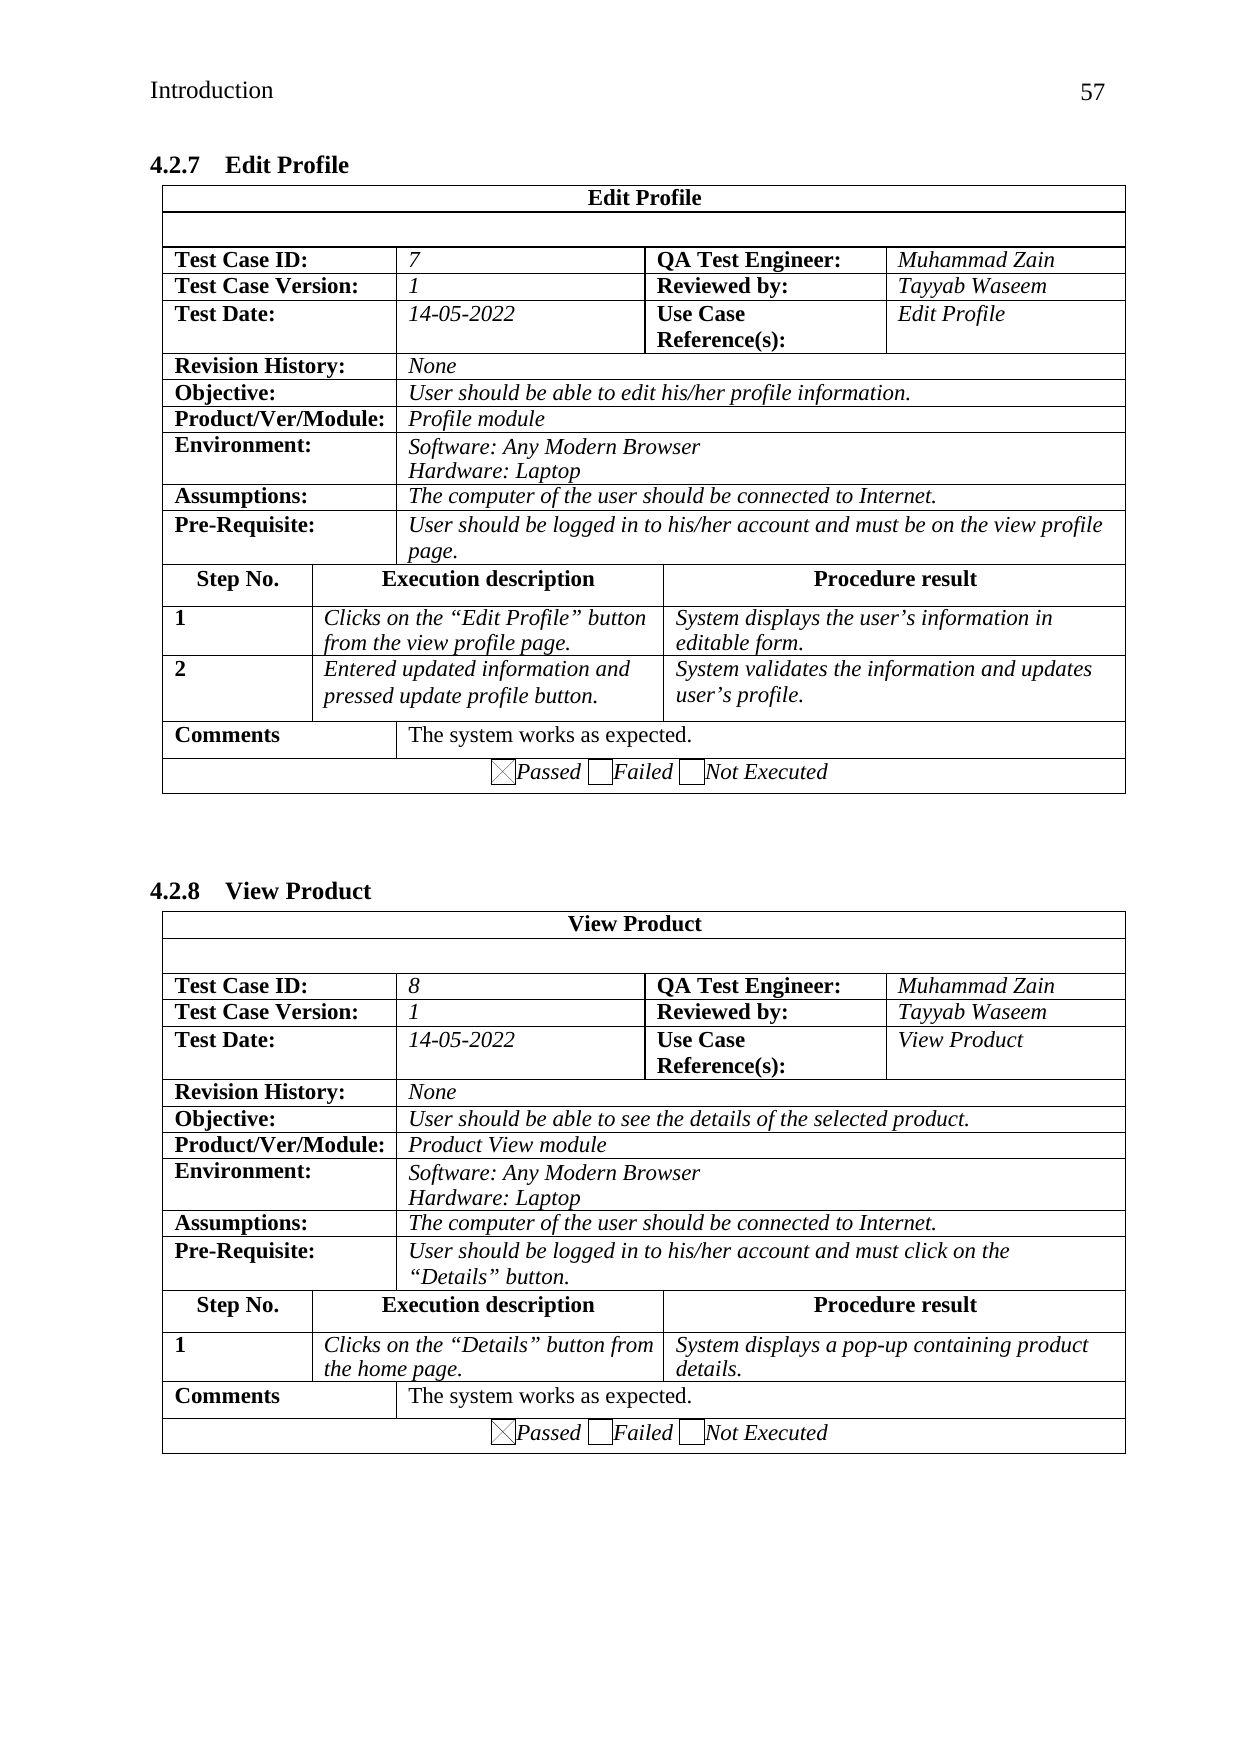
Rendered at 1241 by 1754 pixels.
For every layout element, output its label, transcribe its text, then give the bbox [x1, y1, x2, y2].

table_cell 14-05-2022 [397, 301, 644, 353]
table_cell Assumptions: [163, 485, 396, 510]
table_cell Procedure result [664, 565, 1125, 606]
table_cell System displays a pop-up containing product details. [664, 1333, 1125, 1381]
table_cell System validates the information and updates user’s profile. [664, 656, 1125, 721]
table_cell System displays the user’s information in editable form. [664, 607, 1125, 655]
table_cell None [397, 1080, 1125, 1106]
table_cell QA Test Engineer: [646, 248, 886, 273]
table_cell Software: Any Modern Browser Hardware: Laptop [397, 1159, 1125, 1210]
table_cell QA Test Engineer: [646, 974, 886, 999]
table_cell Product View module [397, 1133, 1125, 1158]
table_cell [163, 939, 1125, 973]
table_cell Product/Ver/Module: [163, 407, 396, 432]
table_cell Test Case Version: [163, 1000, 396, 1026]
table_cell The computer of the user should be connected to Internet. [397, 1211, 1125, 1236]
table_cell Comments [163, 722, 396, 758]
table_cell Test Date: [163, 1027, 396, 1079]
table_cell 2 [163, 656, 312, 721]
table_cell Comments [163, 1382, 396, 1418]
table_cell Test Case ID: [163, 974, 396, 999]
table_cell Reviewed by: [646, 274, 886, 299]
table_cell Revision History: [163, 1080, 396, 1106]
table_cell Edit Profile [887, 301, 1125, 353]
table_cell Muhammad Zain [887, 974, 1125, 999]
table_cell Step No. [163, 565, 312, 606]
table_cell Execution description [313, 1291, 663, 1332]
table_cell Software: Any Modern Browser Hardware: Laptop [397, 433, 1125, 484]
table_header View Product [163, 912, 1125, 937]
table_cell Environment: [163, 1159, 396, 1210]
table_cell The system works as expected. [397, 722, 1125, 758]
table_cell Assumptions: [163, 1211, 396, 1236]
table_cell Environment: [163, 433, 396, 484]
table_cell The system works as expected. [397, 1382, 1125, 1418]
table_cell Revision History: [163, 354, 396, 379]
table_cell Test Case Version: [163, 274, 396, 299]
table_cell The computer of the user should be connected to Internet. [397, 485, 1125, 510]
table_cell Step No. [163, 1291, 312, 1332]
table_cell 1 [163, 607, 312, 655]
table_cell Muhammad Zain [887, 248, 1125, 273]
table_cell User should be logged in to his/her account and must click on the “Details” button. [397, 1237, 1125, 1290]
table_cell 14-05-2022 [397, 1027, 644, 1079]
table_cell 7 [397, 248, 644, 273]
table_cell Procedure result [664, 1291, 1125, 1332]
table_cell User should be able to see the details of the selected product. [397, 1107, 1125, 1132]
table_cell Clicks on the “Edit Profile” button from the view profile page. [313, 607, 663, 655]
table_cell Entered updated information and pressed update profile button. [313, 656, 663, 721]
table_cell Pre-Requisite: [163, 1237, 396, 1290]
table_cell Objective: [163, 380, 396, 406]
table_cell Reviewed by: [646, 1000, 886, 1026]
table_cell View Product [887, 1027, 1125, 1079]
table_cell User should be able to edit his/her profile information. [397, 380, 1125, 406]
table_cell Product/Ver/Module: [163, 1133, 396, 1158]
table_cell Use Case Reference(s): [646, 1027, 886, 1079]
table_cell [163, 213, 1125, 246]
table_header Edit Profile [163, 186, 1125, 211]
table_cell Tayyab Waseem [887, 274, 1125, 299]
table_cell Test Date: [163, 301, 396, 353]
table_cell Test Case ID: [163, 248, 396, 273]
table_cell Use Case Reference(s): [646, 301, 886, 353]
table_cell 1 [163, 1333, 312, 1381]
table_cell 1 [397, 274, 644, 299]
table_cell Tayyab Waseem [887, 1000, 1125, 1026]
subtitle View Product [150, 876, 1090, 905]
table_cell 1 [397, 1000, 644, 1026]
table_cell Passed Failed Not Executed [163, 759, 1125, 793]
table_cell Clicks on the “Details” button from the home page. [313, 1333, 663, 1381]
table_cell None [397, 354, 1125, 379]
table_cell Objective: [163, 1107, 396, 1132]
subtitle Edit Profile [150, 150, 1090, 179]
table_cell Pre-Requisite: [163, 511, 396, 564]
table_cell Execution description [313, 565, 663, 606]
table_cell Passed Failed Not Executed [163, 1419, 1125, 1453]
table_cell 8 [397, 974, 644, 999]
table_cell User should be logged in to his/her account and must be on the view profile page. [397, 511, 1125, 564]
table_cell Profile module [397, 407, 1125, 432]
